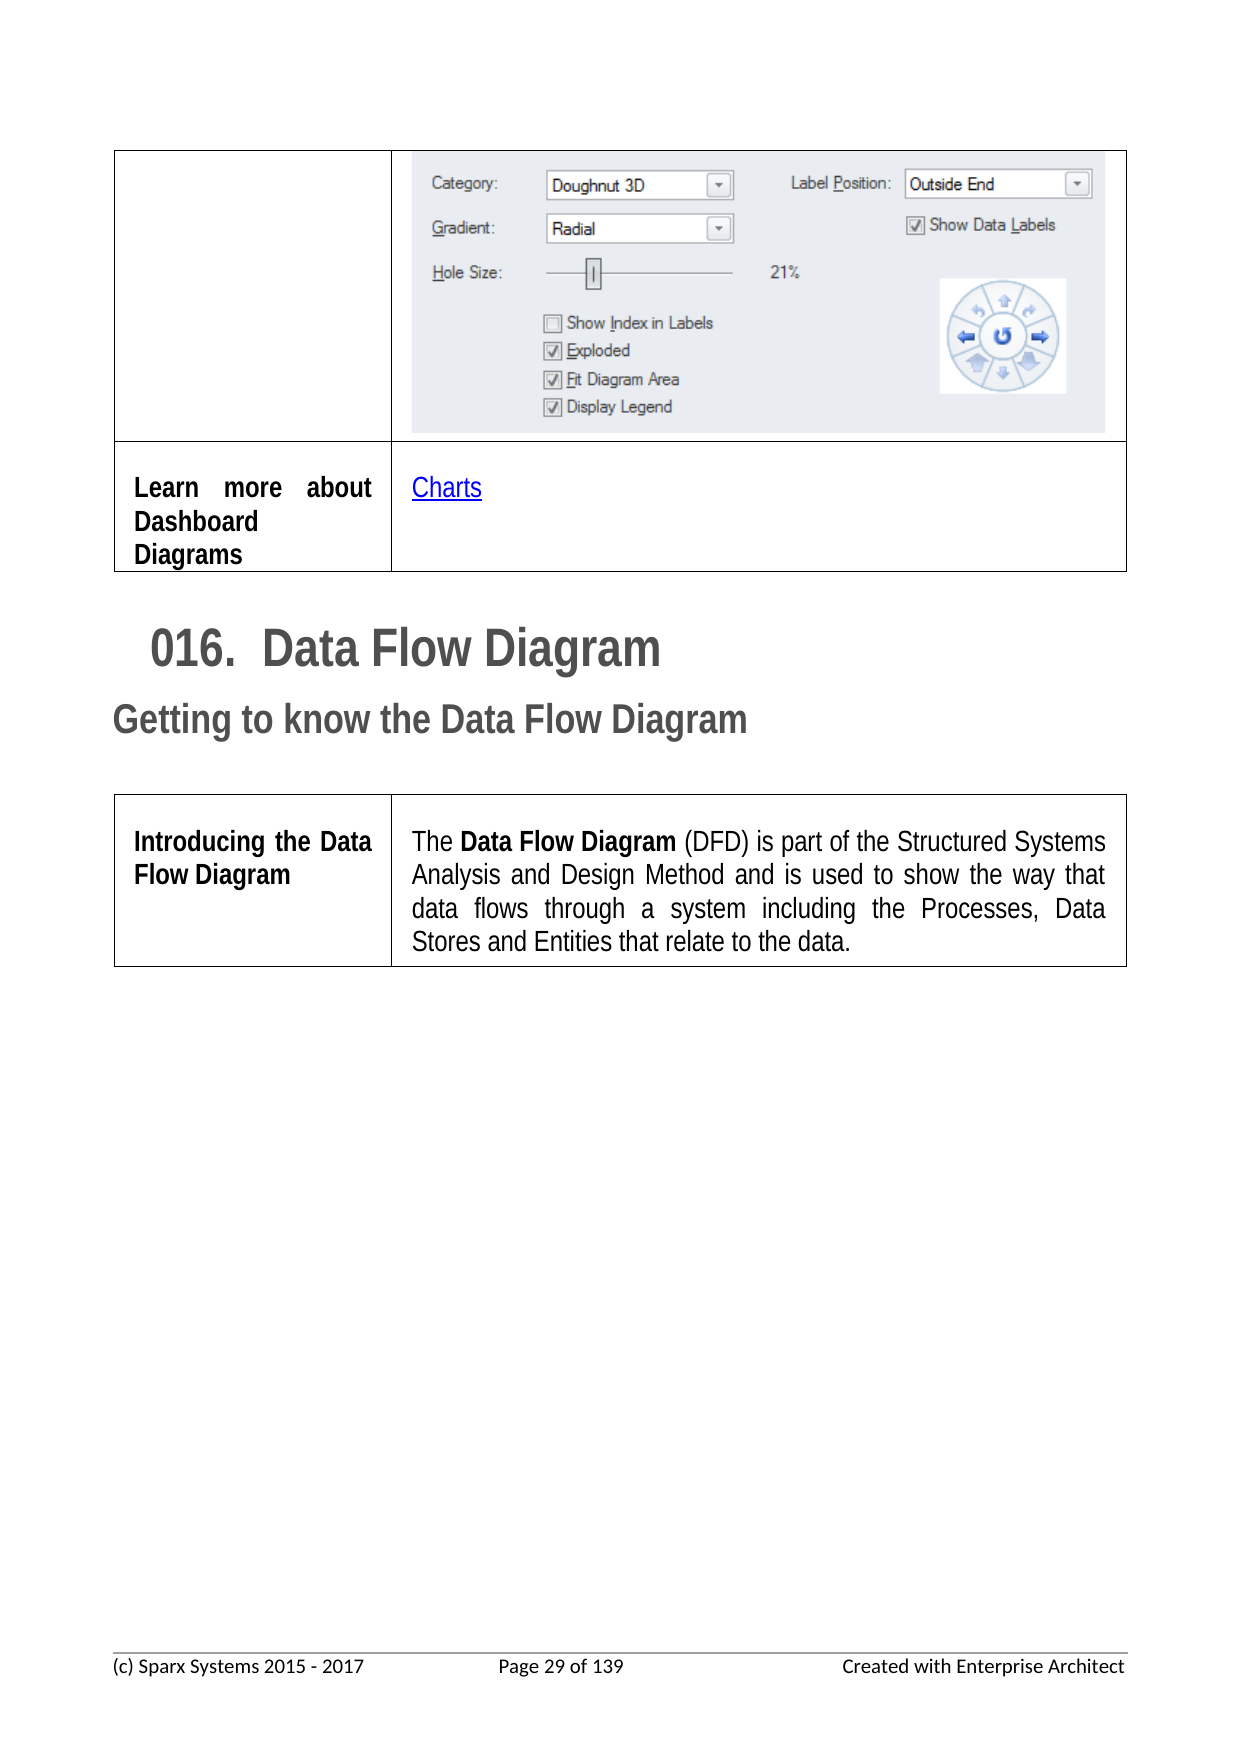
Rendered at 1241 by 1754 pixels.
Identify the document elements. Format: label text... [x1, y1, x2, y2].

picture [411, 151, 1106, 433]
table_cell Learn more about Dashboard Diagrams [115, 442, 391, 571]
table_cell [115, 151, 391, 441]
table_header Introducing the Data Flow Diagram [115, 795, 391, 966]
table_header The Data Flow Diagram (DFD) is part of the Structured Systems Analysis and Design Method and is used to show the way that data flows through a system including the Processes, Data Stores and Entities that relate to the data. A hierarch of diagrams is typically created that start from the Context Diagram which is said to be at 'level 0' in the hierarchy. [392, 795, 1126, 966]
text Getting to know the Data Flow Diagram [112, 694, 1128, 742]
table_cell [392, 151, 1126, 441]
subtitle Data Flow Diagram [150, 616, 1128, 678]
table_cell Charts [392, 442, 1126, 571]
